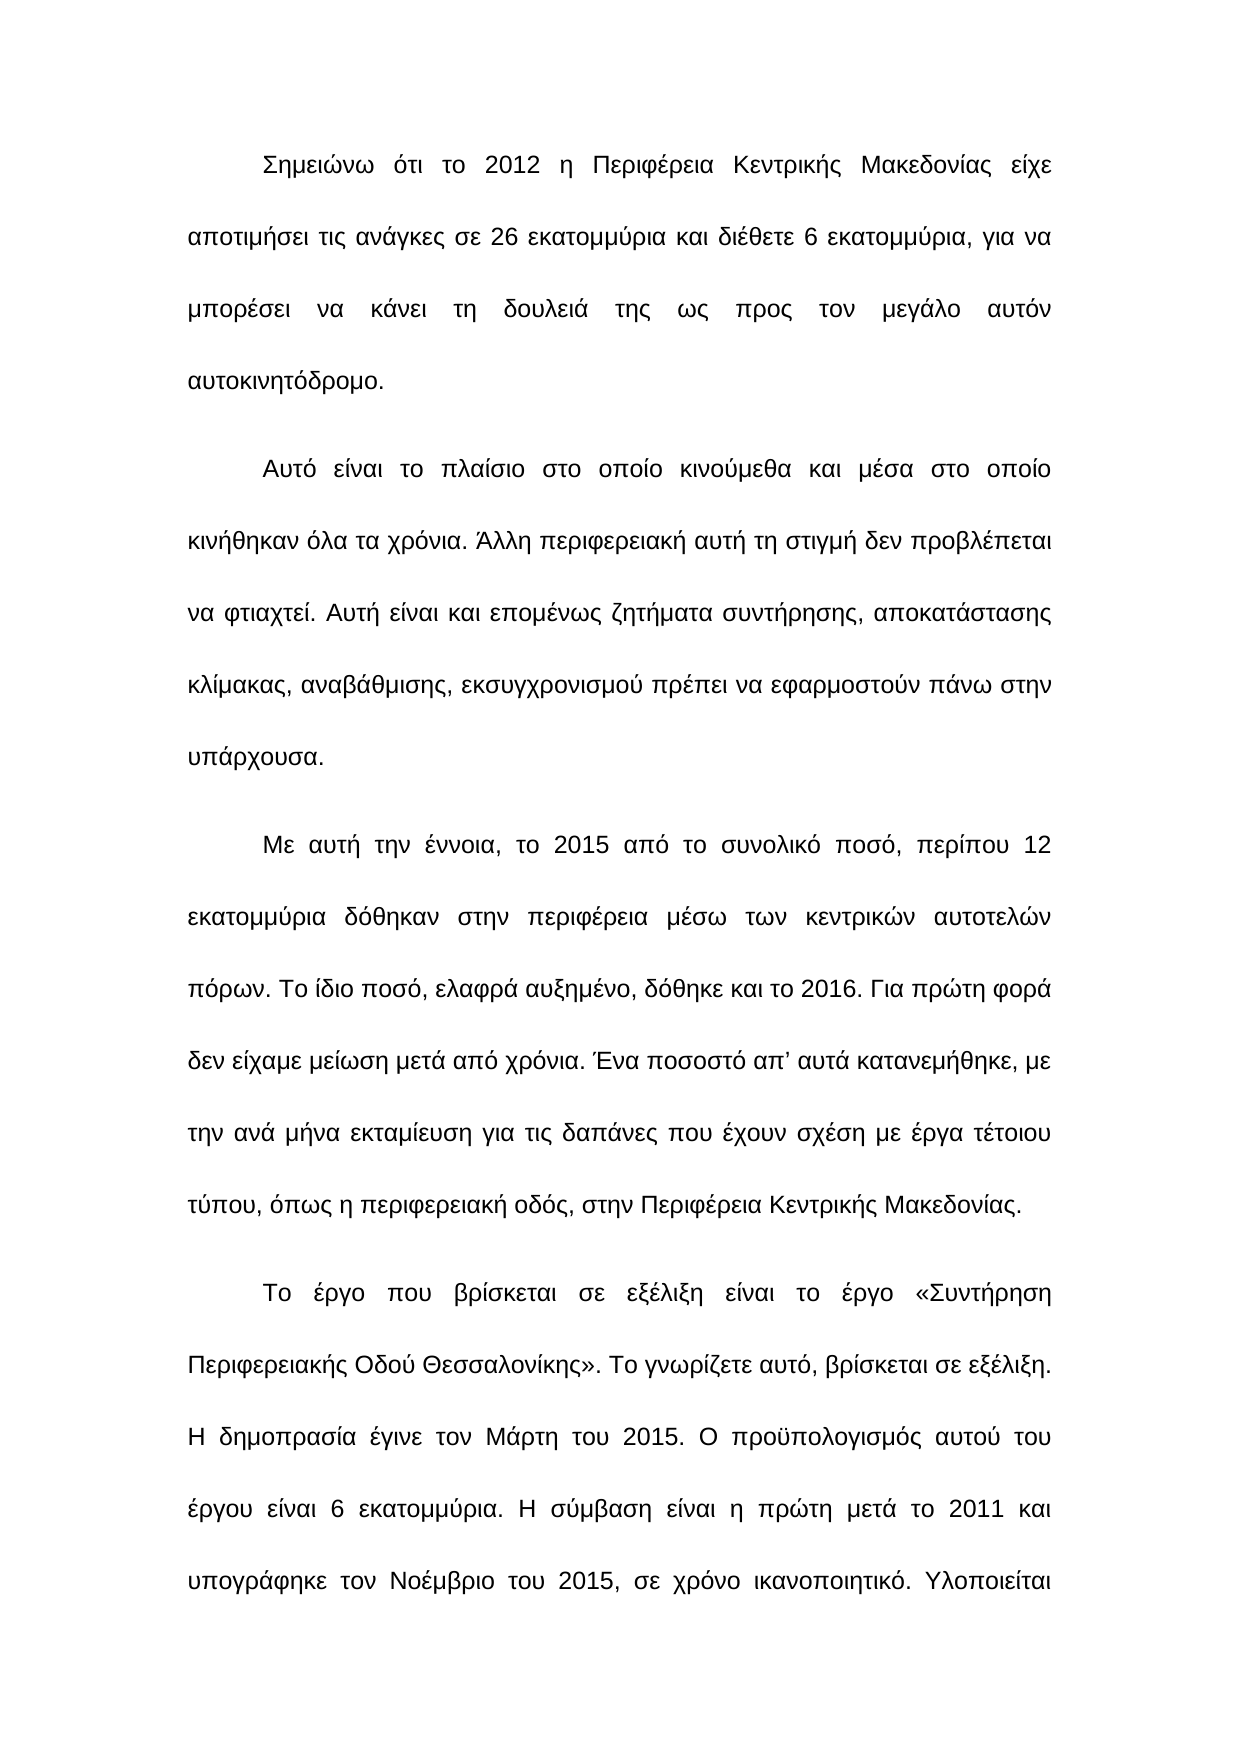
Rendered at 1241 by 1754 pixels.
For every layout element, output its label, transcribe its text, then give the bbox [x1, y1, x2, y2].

text Αυτό είναι το πλαίσιο στο οποίο κινούμεθα και μέσα στο οποίο κινήθηκαν όλα τα χρόνια. Άλλη περιφερειακή αυτή τη στιγμή δεν προβλέπεται να φτιαχτεί. Αυτή είναι και επομένως ζητήματα συντήρησης, αποκατάστασης κλίμακας, αναβάθμισης, εκσυγχρονισμού πρέπει να εφαρμοστούν πάνω στην υπάρχουσα. [187, 454, 1053, 770]
text Σημειώνω ότι το 2012 η Περιφέρεια Κεντρικής Μακεδονίας είχε αποτιμήσει τις ανάγκες σε 26 εκατομμύρια και διέθετε 6 εκατομμύρια, για να μπορέσει να κάνει τη δουλειά της ως προς τον μεγάλο αυτόν αυτοκινητόδρομο. [187, 150, 1053, 394]
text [187, 1278, 1053, 1594]
text Με αυτή την έννοια, το 2015 από το συνολικό ποσό, περίπου 12 εκατομμύρια δόθηκαν στην περιφέρεια μέσω των κεντρικών αυτοτελών πόρων. Το ίδιο ποσό, ελαφρά αυξημένο, δόθηκε και το 2016. Για πρώτη φορά δεν είχαμε μείωση μετά από χρόνια. Ένα ποσοστό απ’ αυτά κατανεμήθηκε, με την ανά μήνα εκταμίευση για τις δαπάνες που έχουν σχέση με έργα τέτοιου τύπου, όπως η περιφερειακή οδός, στην Περιφέρεια Κεντρικής Μακεδονίας. [187, 830, 1053, 1218]
